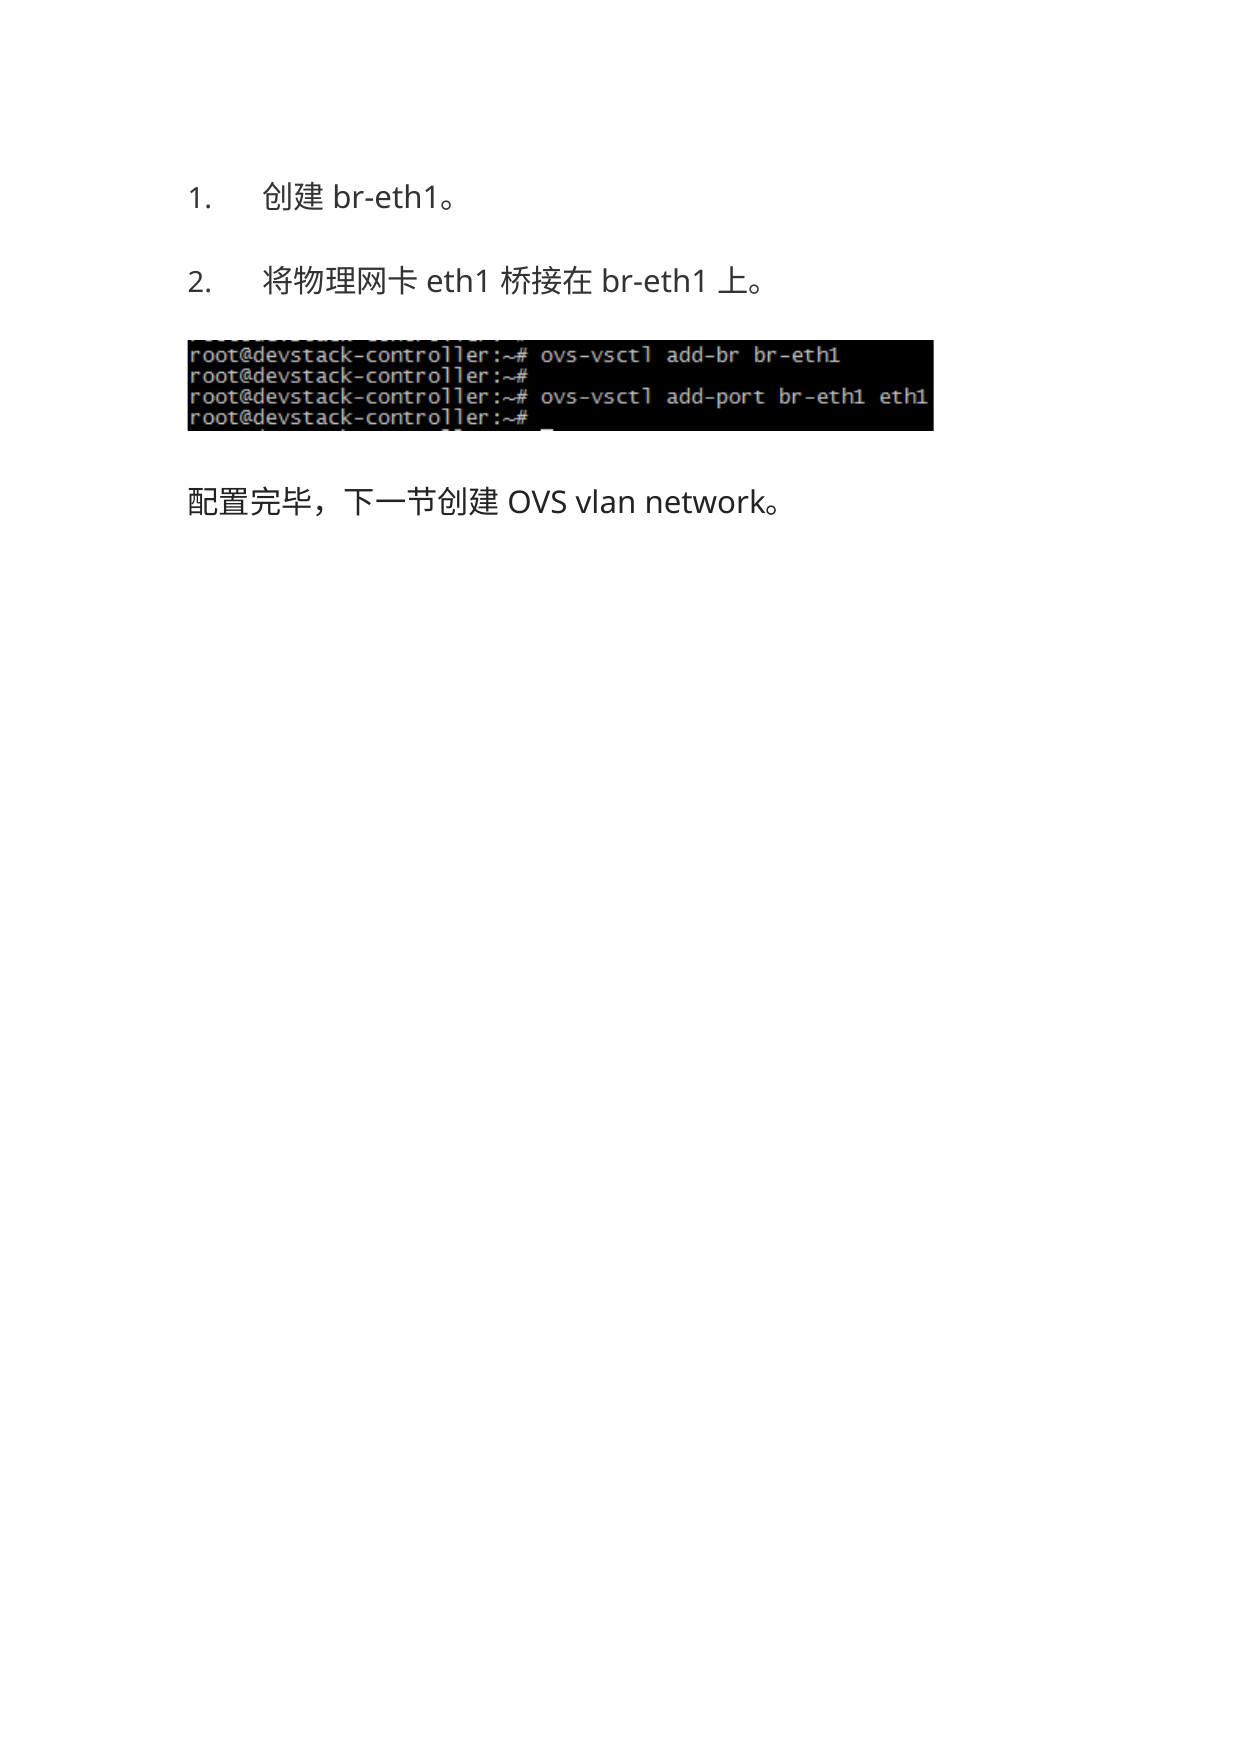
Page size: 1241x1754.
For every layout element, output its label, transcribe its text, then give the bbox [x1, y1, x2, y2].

list 创建 br-eth1。 [187, 162, 1053, 227]
text 配置完毕，下一节创建 OVS vlan network。 [187, 467, 1053, 532]
picture [187, 340, 934, 431]
list 将物理网卡 eth1 桥接在 br-eth1 上。 [187, 246, 1053, 311]
